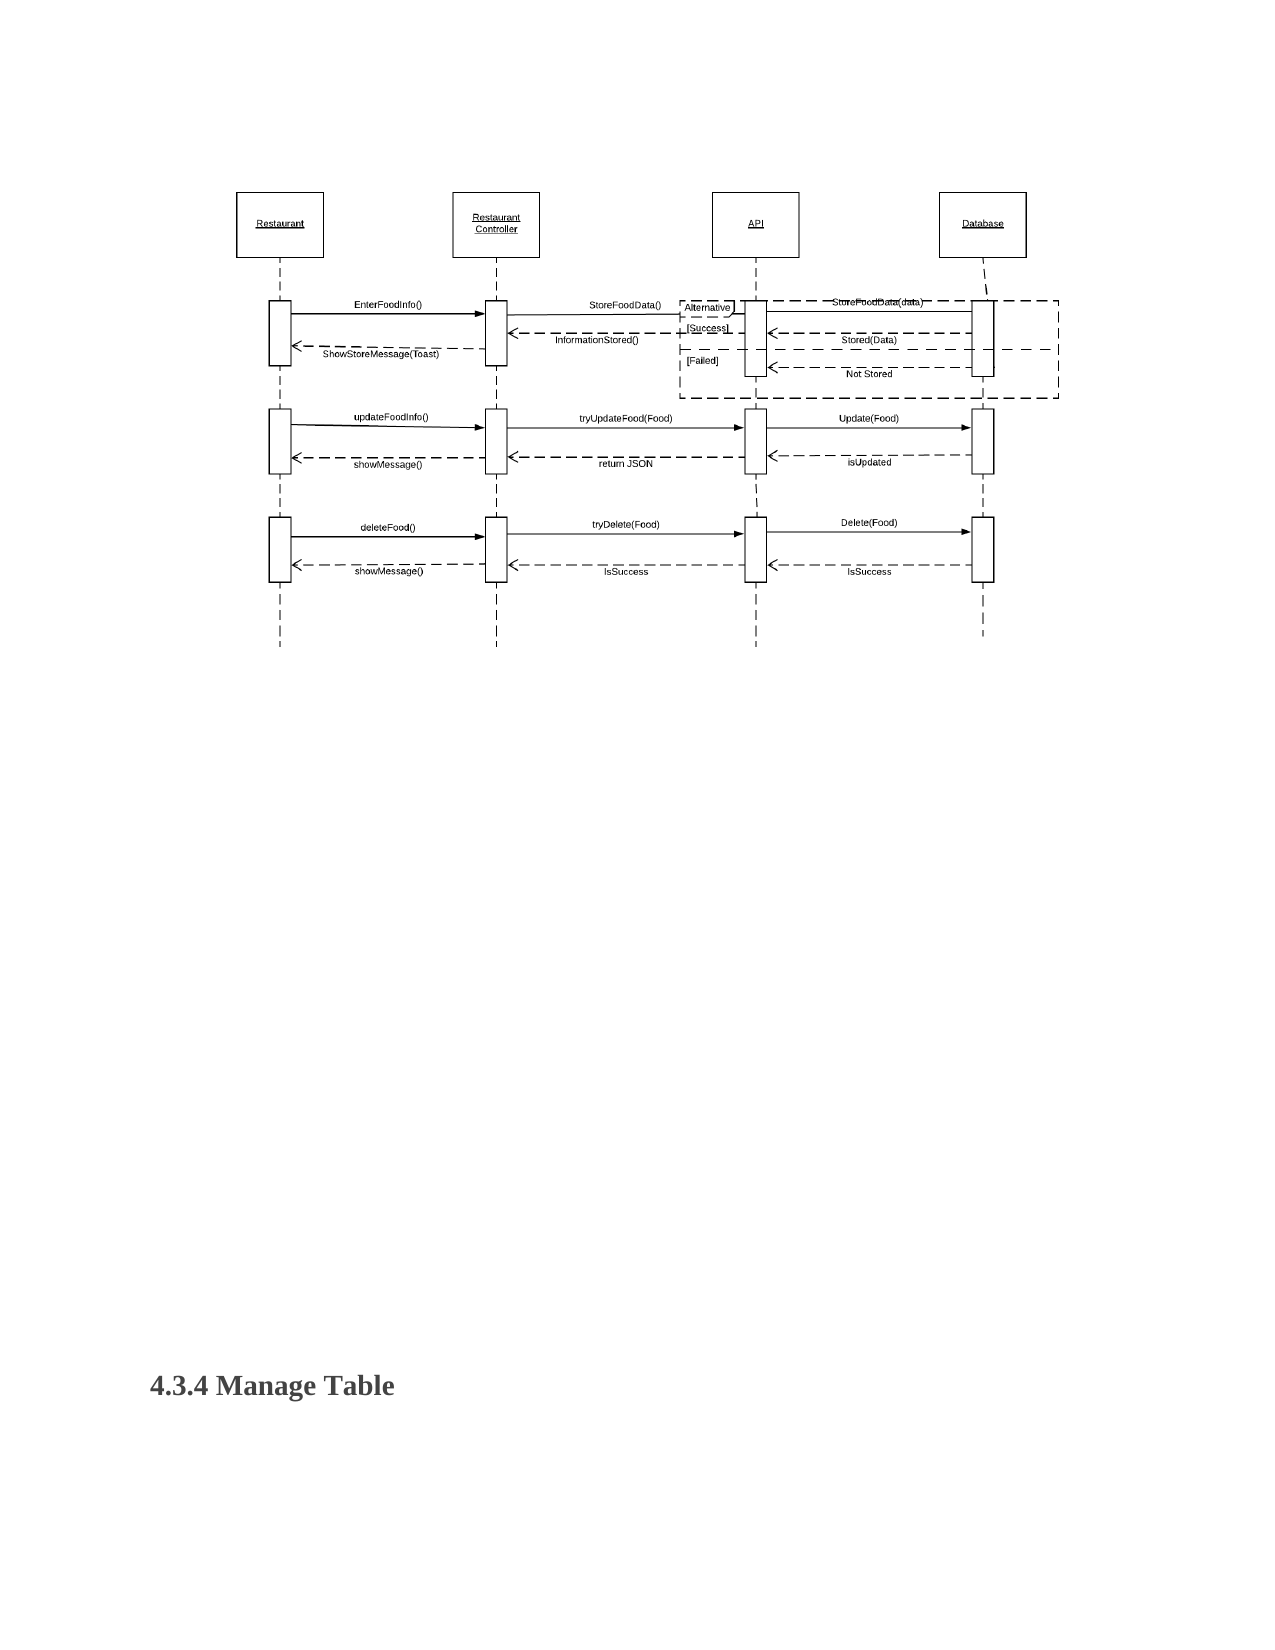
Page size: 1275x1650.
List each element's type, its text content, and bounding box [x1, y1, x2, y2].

text 4.3.4 Manage Table [150, 1368, 1125, 1402]
picture [150, 150, 1125, 1365]
